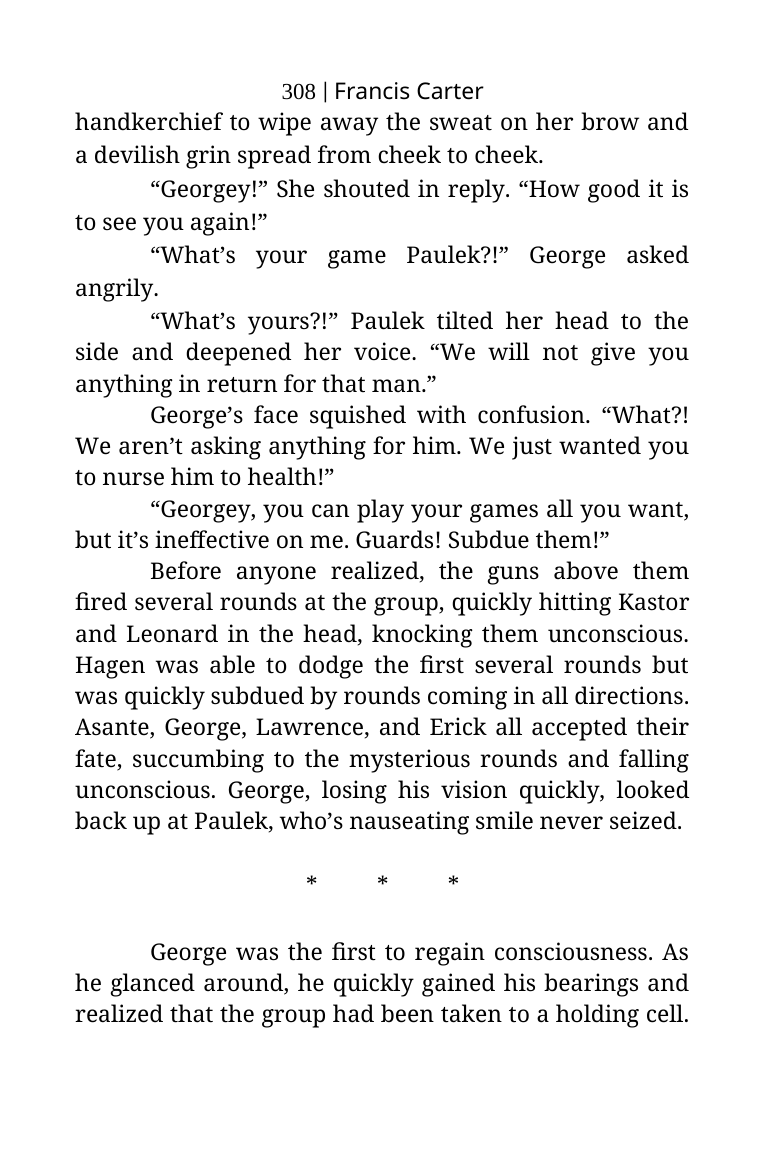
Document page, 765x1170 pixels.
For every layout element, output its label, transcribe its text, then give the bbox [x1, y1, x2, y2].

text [75, 106, 690, 171]
text “What’s your game Paulek?!” George asked angrily. [75, 239, 690, 303]
text “Georgey!” She shouted in reply. “How good it is to see you again!” [75, 172, 690, 237]
text “What’s yours?!” Paulek tilted her head to the side and deepened her voice. “We will not give you anything in return for that man.” [75, 305, 690, 399]
text * * * [75, 869, 690, 901]
text Before anyone realized, the guns above them fired several rounds at the group, quickly hitting Kastor and Leonard in the head, knocking them unconscious. Hagen was able to dodge the first several rounds but was quickly subdued by rounds coming in all directions. Asante, George, Lawrence, and Erick all accepted their fate, succumbing to the mysterious rounds and falling unconscious. George, losing his vision quickly, looked back up at Paulek, who’s nauseating smile never seized. [75, 555, 690, 836]
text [75, 936, 690, 1029]
text “Georgey, you can play your games all you want, but it’s ineffective on me. Guards! Subdue them!” [75, 492, 690, 555]
text George’s face squished with confusion. “What?! We aren’t asking anything for him. We just wanted you to nurse him to health!” [75, 399, 690, 492]
